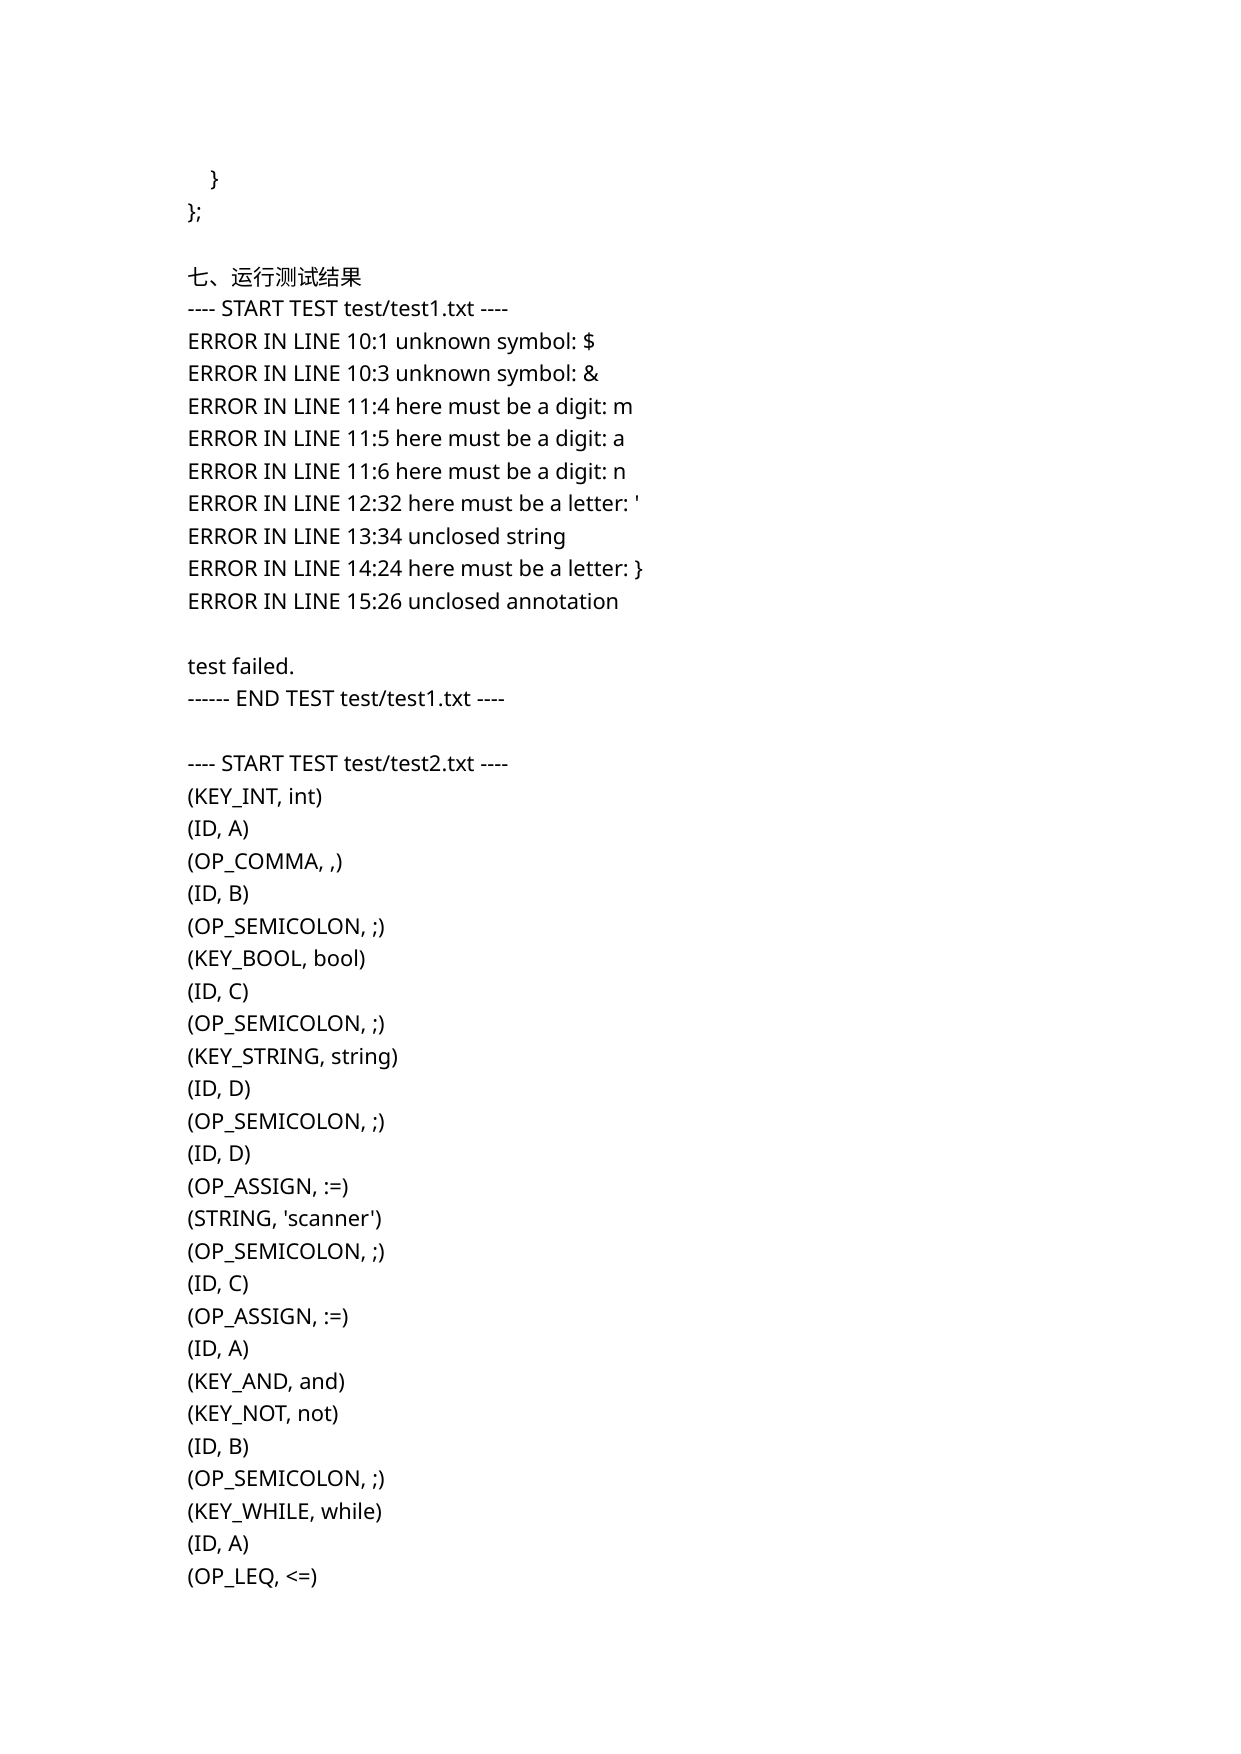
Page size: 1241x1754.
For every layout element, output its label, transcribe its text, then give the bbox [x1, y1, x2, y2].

text (ID, A) [187, 812, 1053, 844]
text (KEY_STRING, string) [187, 1039, 1053, 1072]
text (ID, C) [187, 974, 1053, 1007]
text (KEY_AND, and) [187, 1364, 1053, 1397]
text ERROR IN LINE 11:6 here must be a digit: n [187, 454, 1053, 487]
text (OP_SEMICOLON, ;) [187, 1104, 1053, 1137]
text (OP_COMMA, ,) [187, 844, 1053, 877]
text (ID, D) [187, 1137, 1053, 1169]
text ERROR IN LINE 12:32 here must be a letter: ' [187, 487, 1053, 519]
text (OP_SEMICOLON, ;) [187, 1462, 1053, 1494]
text (KEY_BOOL, bool) [187, 942, 1053, 974]
text (ID, B) [187, 1429, 1053, 1462]
text (OP_SEMICOLON, ;) [187, 1007, 1053, 1039]
text (ID, B) [187, 877, 1053, 909]
text (ID, D) [187, 1072, 1053, 1104]
text (KEY_NOT, not) [187, 1397, 1053, 1429]
text ERROR IN LINE 10:3 unknown symbol: & [187, 357, 1053, 389]
text 七、运行测试结果 [187, 259, 1053, 292]
text } [187, 162, 1053, 194]
text ------ END TEST test/test1.txt ---- [187, 682, 1053, 714]
text ERROR IN LINE 10:1 unknown symbol: $ [187, 324, 1053, 357]
text ERROR IN LINE 11:5 here must be a digit: a [187, 422, 1053, 454]
text test failed. [187, 649, 1053, 682]
text (OP_ASSIGN, :=) [187, 1169, 1053, 1202]
text (KEY_WHILE, while) [187, 1494, 1053, 1527]
text ERROR IN LINE 13:34 unclosed string [187, 519, 1053, 552]
text ERROR IN LINE 11:4 here must be a digit: m [187, 389, 1053, 422]
text (OP_SEMICOLON, ;) [187, 1234, 1053, 1267]
text }; [187, 194, 1053, 227]
text ERROR IN LINE 15:26 unclosed annotation [187, 584, 1053, 617]
text (ID, A) [187, 1332, 1053, 1364]
text (OP_SEMICOLON, ;) [187, 909, 1053, 942]
text ---- START TEST test/test1.txt ---- [187, 292, 1053, 324]
text ---- START TEST test/test2.txt ---- [187, 747, 1053, 779]
text (KEY_INT, int) [187, 779, 1053, 812]
text (ID, C) [187, 1267, 1053, 1299]
text ERROR IN LINE 14:24 here must be a letter: } [187, 552, 1053, 584]
text (OP_ASSIGN, :=) [187, 1299, 1053, 1332]
text (ID, A) [187, 1527, 1053, 1559]
text (OP_LEQ, <=) [187, 1559, 1053, 1592]
text (STRING, 'scanner') [187, 1202, 1053, 1234]
